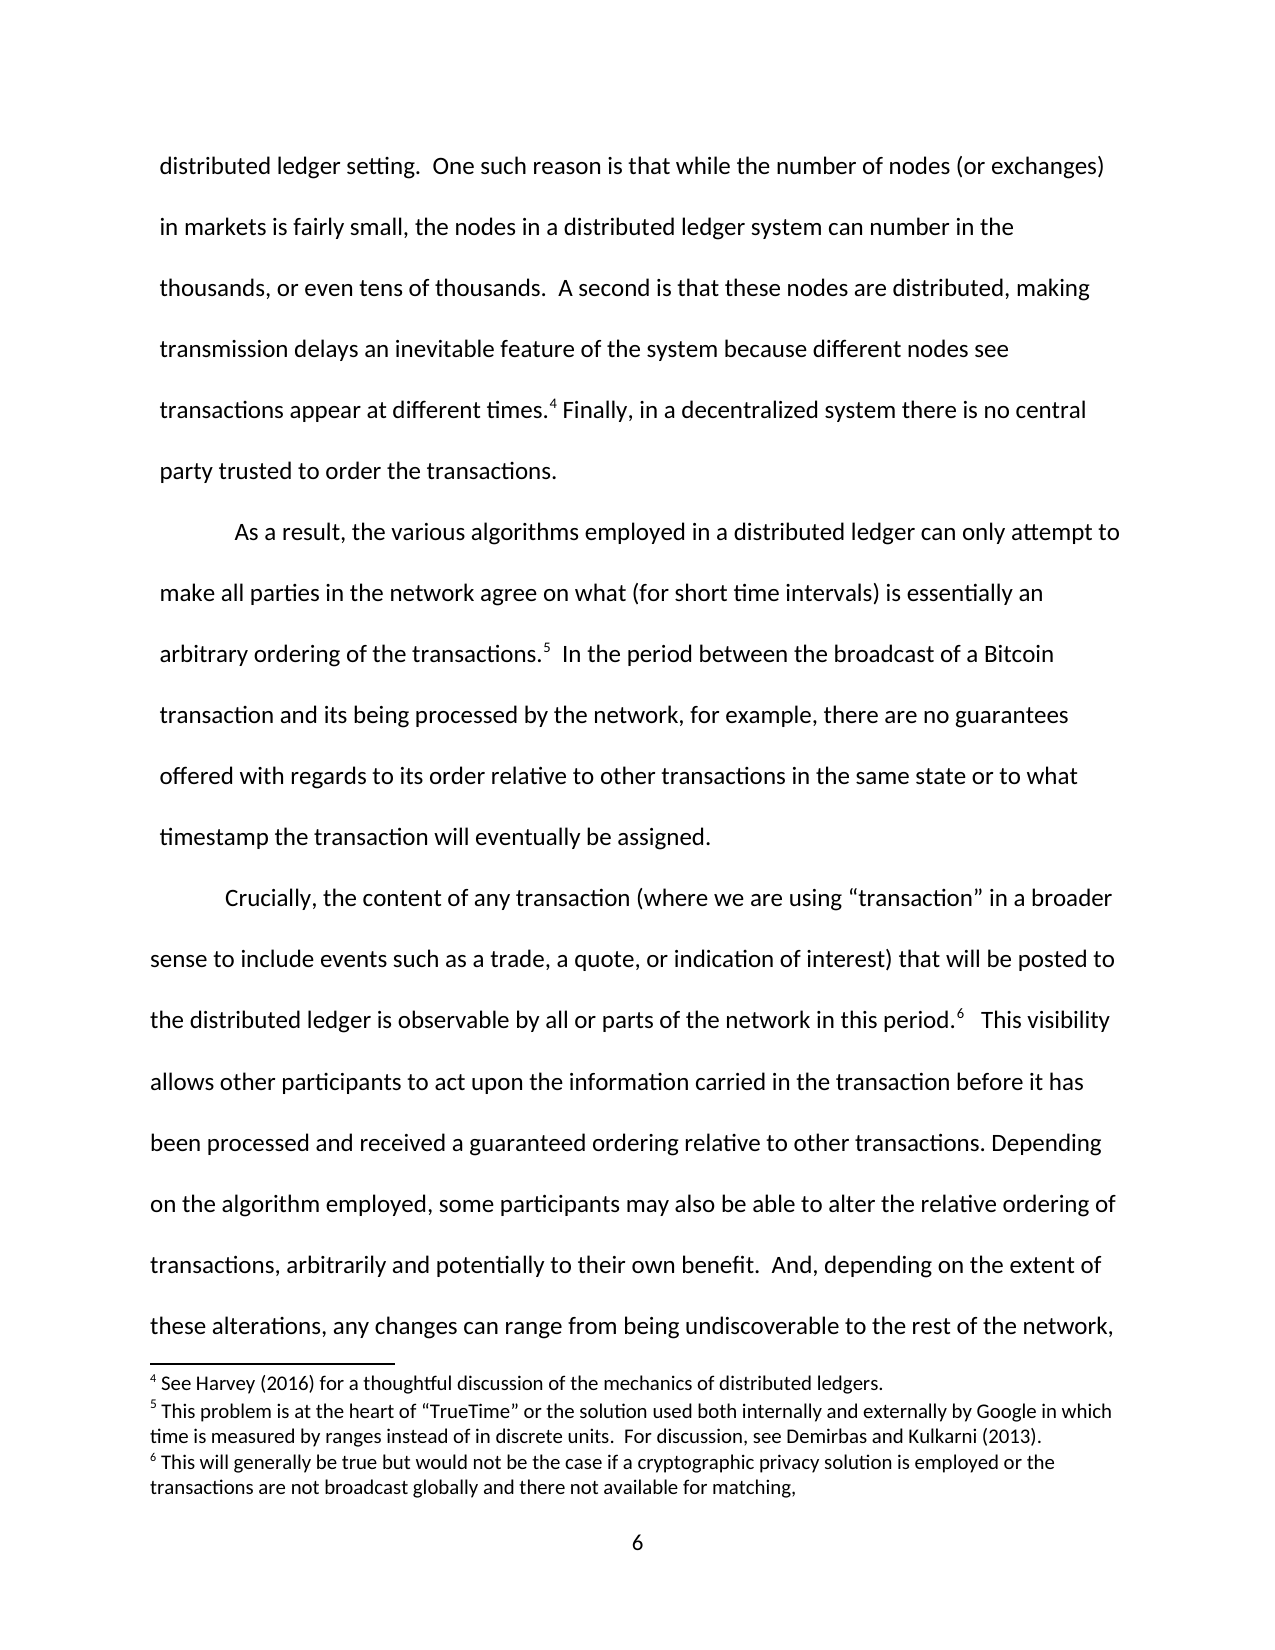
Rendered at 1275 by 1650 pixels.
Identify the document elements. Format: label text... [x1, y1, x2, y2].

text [150, 882, 1125, 1340]
text As a result, the various algorithms employed in a distributed ledger can only attempt to make all parties in the network agree on what (for short time intervals) is essentially an arbitrary ordering of the transactions. In the period between the broadcast of a Bitcoin transaction and its being processed by the network, for example, there are no guarantees offered with regards to its order relative to other transactions in the same state or to what timestamp the transaction will eventually be assigned. [159, 516, 1125, 852]
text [159, 150, 1125, 486]
